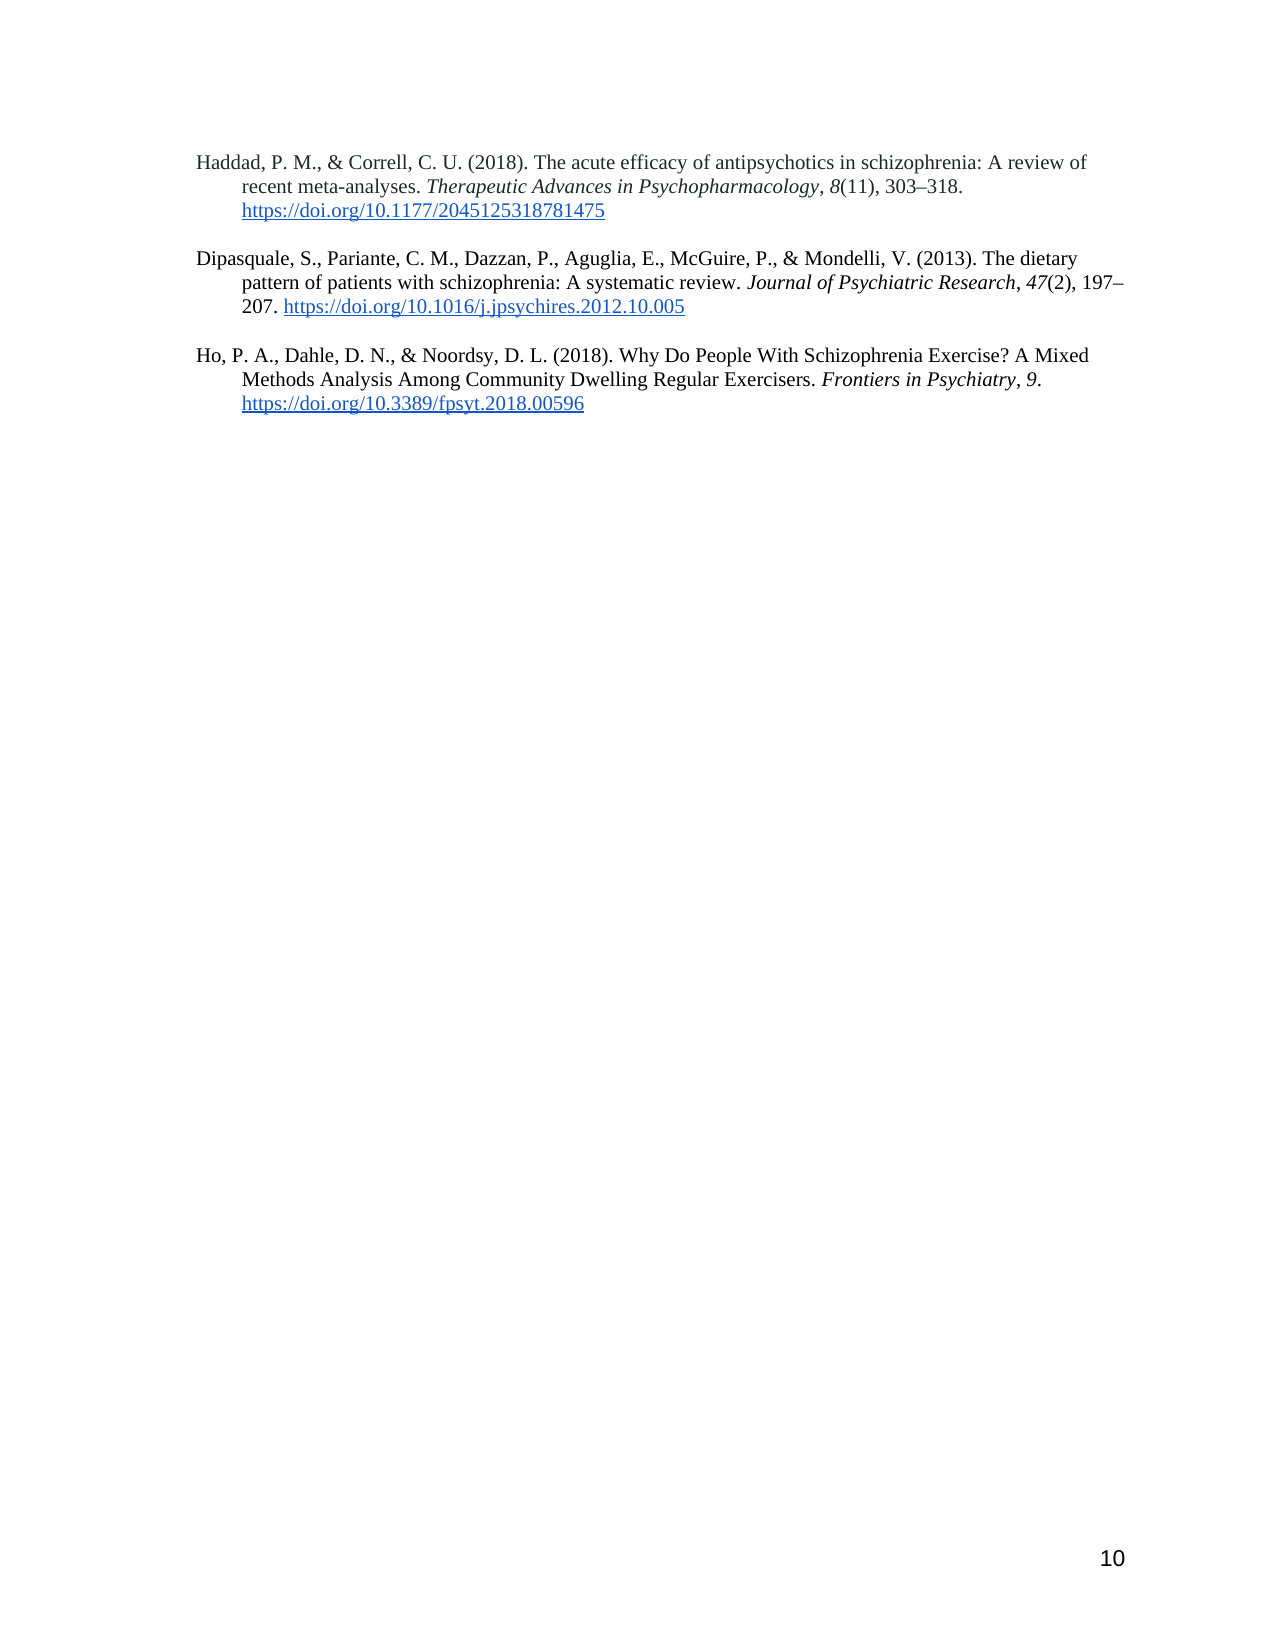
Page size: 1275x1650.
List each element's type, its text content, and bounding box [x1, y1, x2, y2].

text Dipasquale, S., Pariante, C. M., Dazzan, P., Aguglia, E., McGuire, P., & Mondelli, V. (2013). The dietary pattern of patients with schizophrenia: A systematic review. Journal of Psychiatric Research, 47(2), 197–207. https://doi.org/10.1016/j.jpsychires.2012.10.005 [196, 246, 1125, 318]
text Haddad, P. M., & Correll, C. U. (2018). The acute efficacy of antipsychotics in schizophrenia: A review of recent meta-analyses. Therapeutic Advances in Psychopharmacology, 8(11), 303–318. https://doi.org/10.1177/2045125318781475 [196, 150, 1125, 222]
text Ho, P. A., Dahle, D. N., & Noordsy, D. L. (2018). Why Do People With Schizophrenia Exercise? A Mixed Methods Analysis Among Community Dwelling Regular Exercisers. Frontiers in Psychiatry, 9. https://doi.org/10.3389/fpsyt.2018.00596 [196, 342, 1125, 415]
